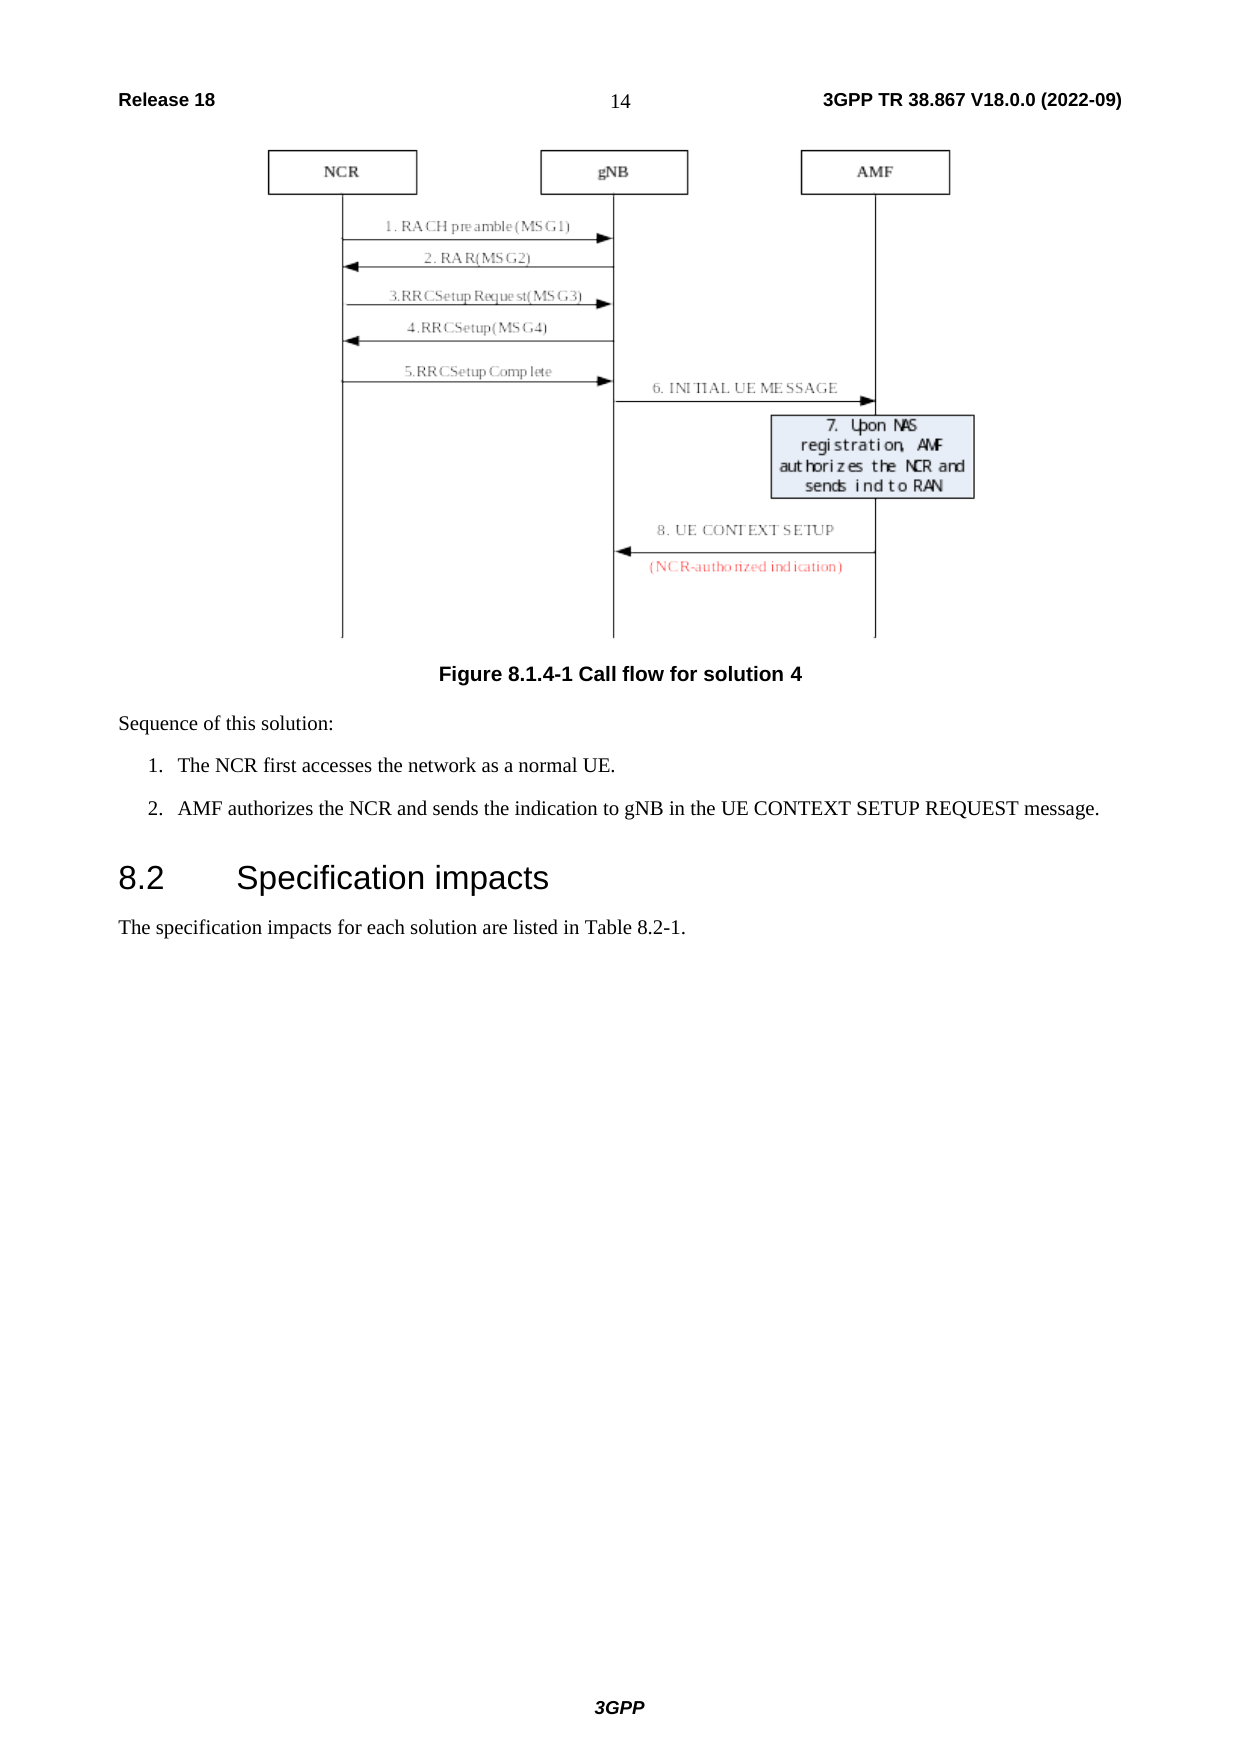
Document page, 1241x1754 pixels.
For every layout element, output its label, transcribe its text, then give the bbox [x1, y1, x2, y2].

text Figure 8.1.4-1 Call flow for solution 4 [118, 662, 1122, 686]
text Sequence of this solution: [118, 711, 1122, 734]
text The specification impacts for each solution are listed in Table 8.2-1. [118, 915, 1122, 939]
subtitle 8.2 Specification impacts [118, 858, 1122, 896]
text 1. The NCR first accesses the network as a normal UE. [148, 753, 1122, 777]
text 2. AMF authorizes the NCR and sends the indication to gNB in the UE CONTEXT SETUP REQUEST message. [148, 796, 1122, 820]
